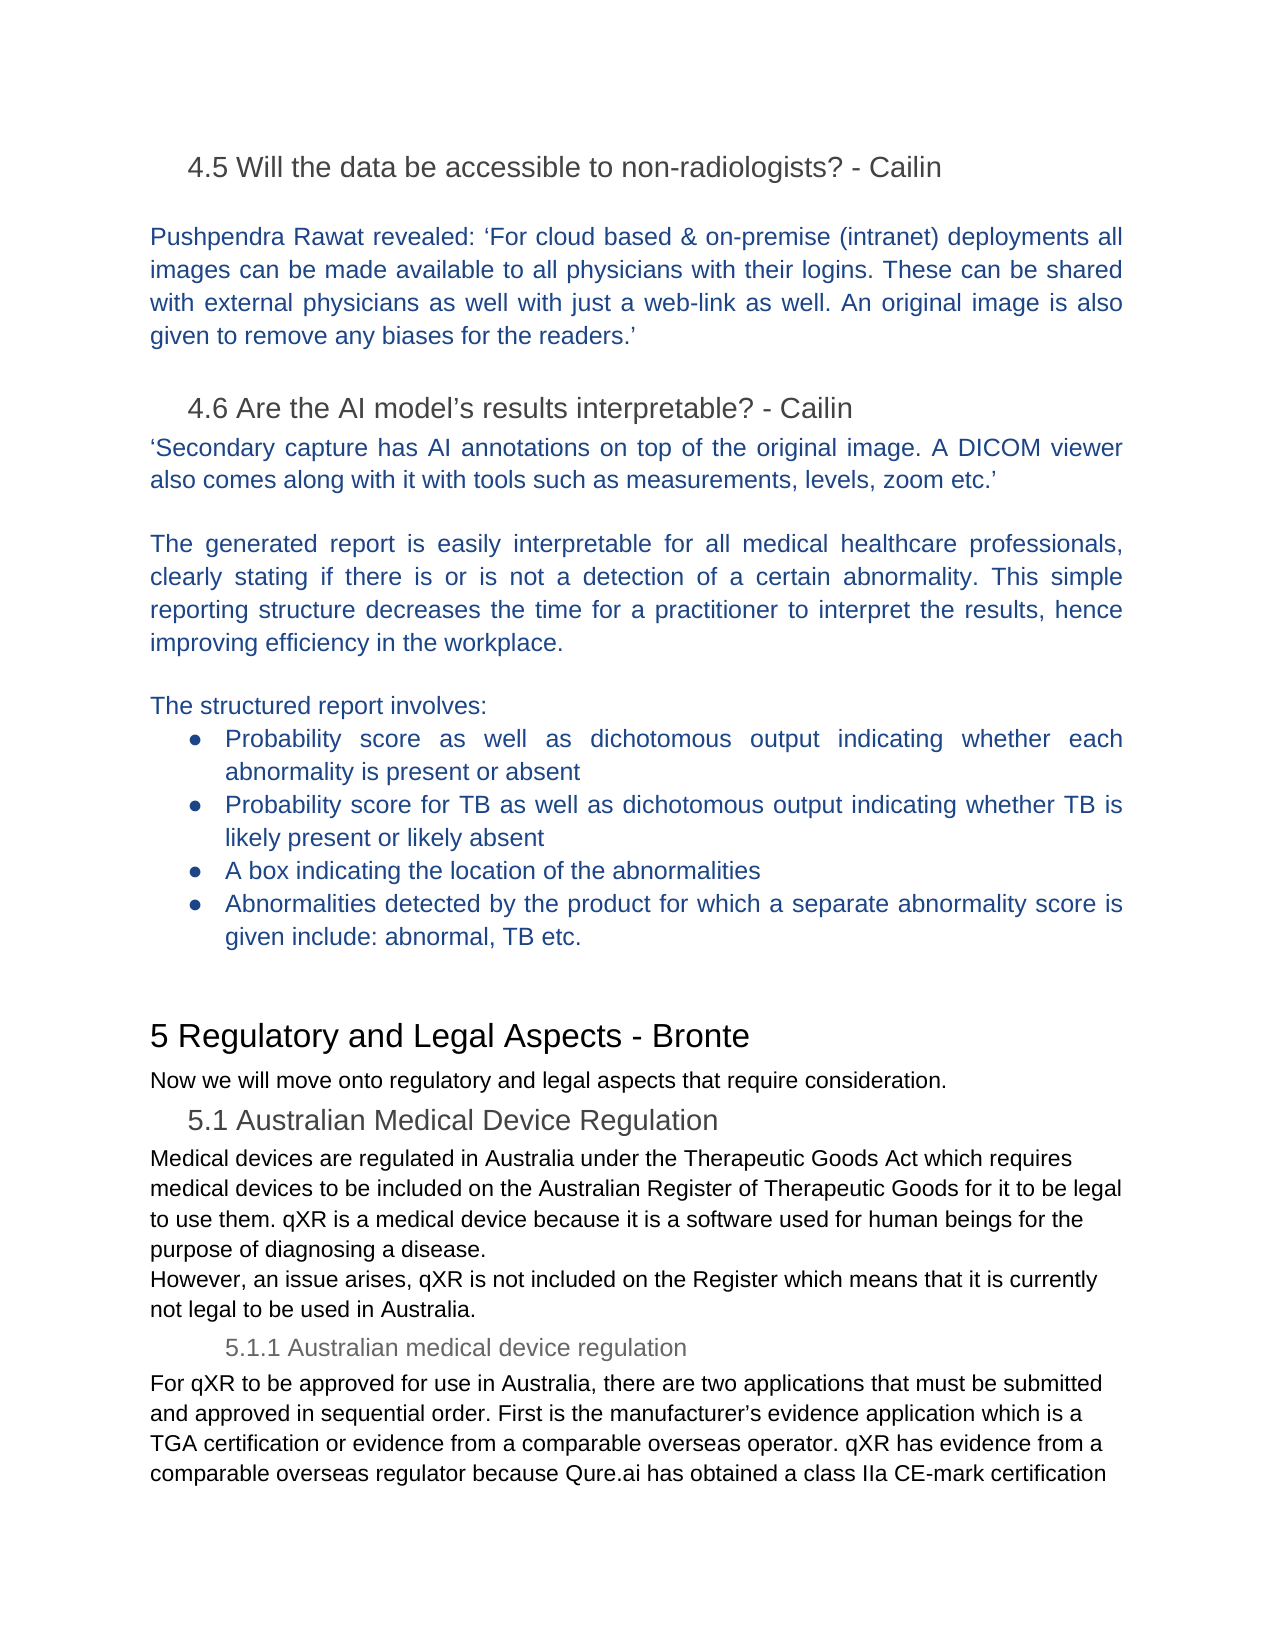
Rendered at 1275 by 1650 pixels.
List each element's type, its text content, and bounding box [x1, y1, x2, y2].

text ‘Secondary capture has AI annotations on top of the original image. A DICOM viewer also comes along with it with tools such as measurements, levels, zoom etc.’ [150, 432, 1125, 494]
subtitle 5.1.1 Australian medical device regulation [225, 1333, 1125, 1361]
subtitle 4.6 Are the AI model’s results interpretable? - Cailin [187, 391, 1125, 424]
text The structured report involves: [150, 691, 1125, 720]
text The generated report is easily interpretable for all medical healthcare professionals, clearly stating if there is or is not a detection of a certain abnormality. This simple reporting structure decreases the time for a practitioner to interpret the results, hence improving efficiency in the workplace. [150, 529, 1125, 657]
list Abnormalities detected by the product for which a separate abnormality score is given include: abnormal, TB etc. [187, 889, 1125, 951]
text However, an issue arises, qXR is not included on the Register which means that it is currently not legal to be used in Australia. [150, 1266, 1125, 1322]
text Pushpendra Rawat revealed: ‘For cloud based & on-premise (intranet) deployments all images can be made available to all physicians with their logins. These can be shared with external physicians as well with just a web-link as well. An original image is also given to remove any biases for the readers.’ [150, 222, 1125, 350]
subtitle 4.5 Will the data be accessible to non-radiologists? - Cailin [187, 150, 1125, 183]
list Probability score as well as dichotomous output indicating whether each abnormality is present or absent [187, 724, 1125, 786]
list Probability score for TB as well as dichotomous output indicating whether TB is likely present or likely absent [187, 790, 1125, 852]
text Now we will move onto regulatory and legal aspects that require consideration. [150, 1067, 1125, 1093]
text Medical devices are regulated in Australia under the Therapeutic Goods Act which requires medical devices to be included on the Australian Register of Therapeutic Goods for it to be legal to use them. qXR is a medical device because it is a software used for human beings for the purpose of diagnosing a disease. [150, 1145, 1125, 1262]
subtitle 5.1 Australian Medical Device Regulation [187, 1103, 1125, 1137]
list A box indicating the location of the abnormalities [187, 856, 1125, 885]
subtitle 5 Regulatory and Legal Aspects - Bronte [150, 1016, 1125, 1054]
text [150, 1370, 1125, 1487]
